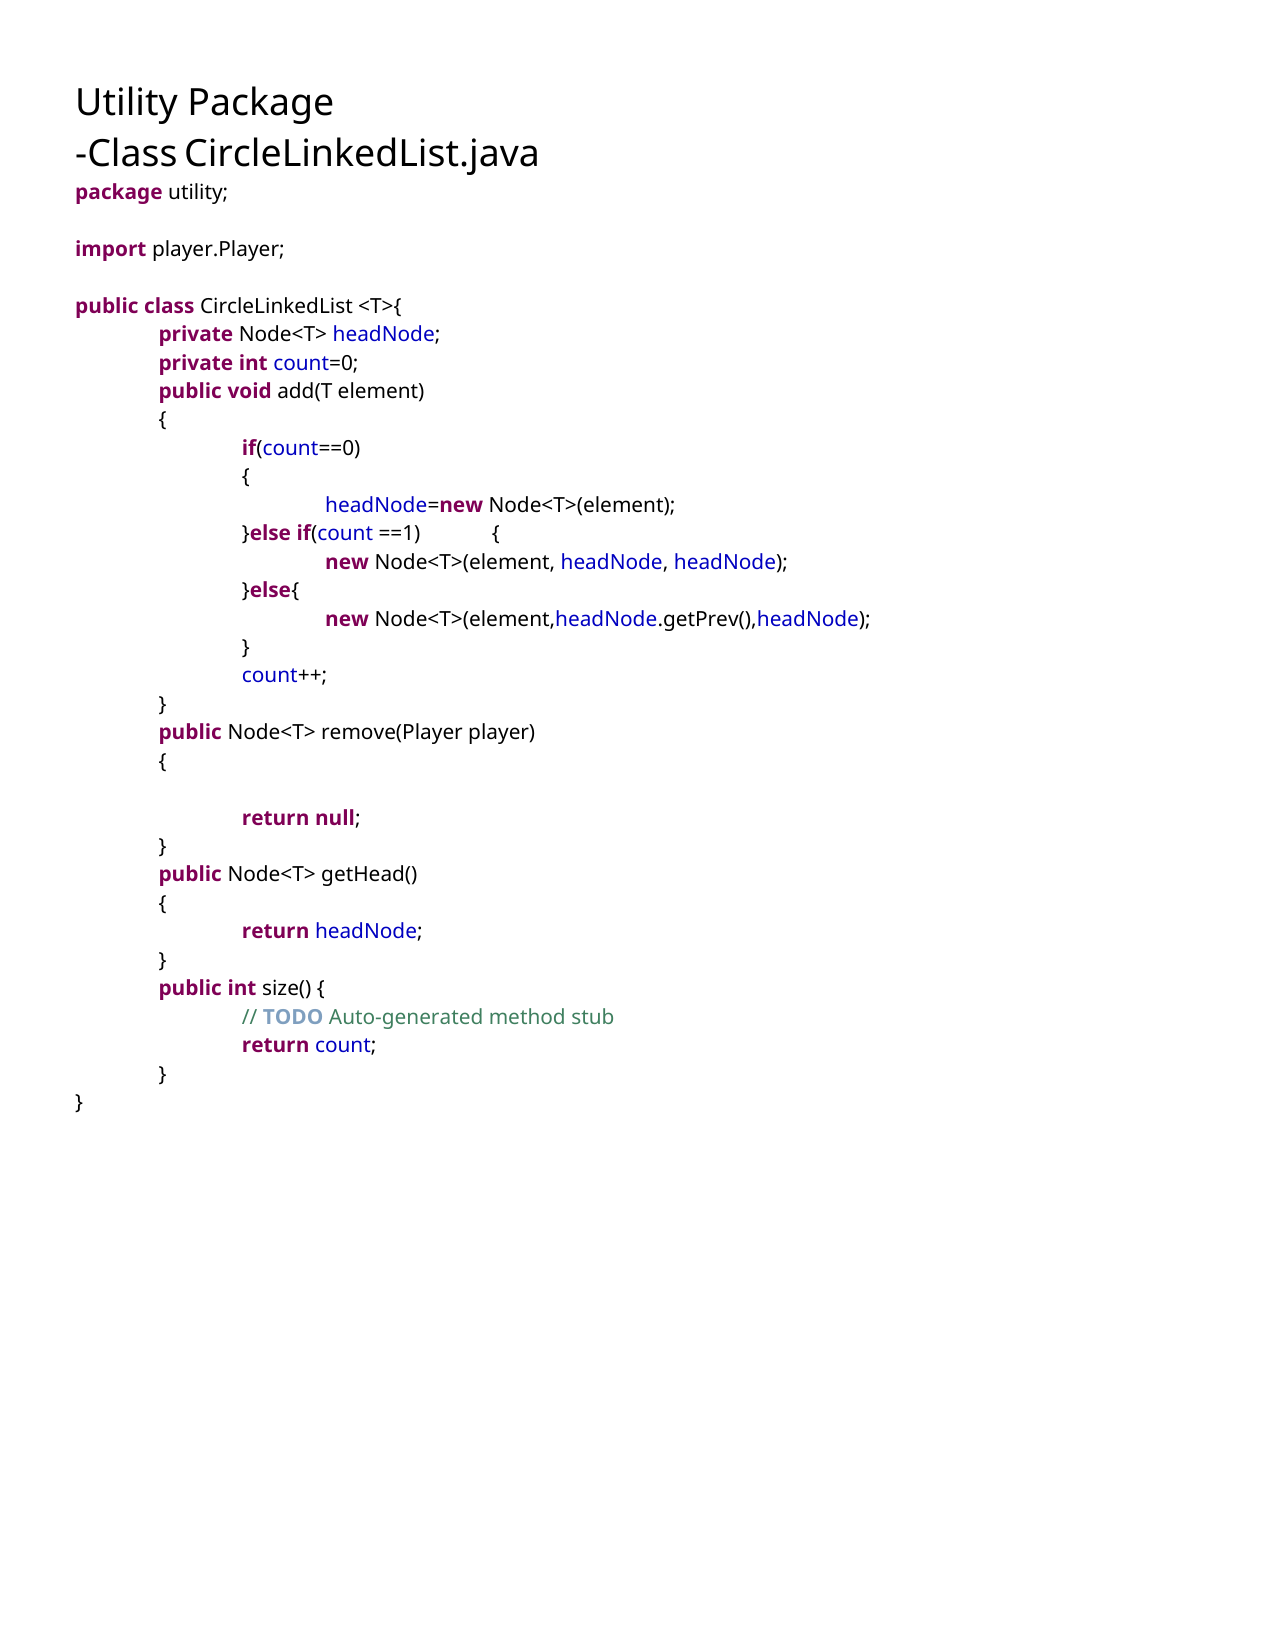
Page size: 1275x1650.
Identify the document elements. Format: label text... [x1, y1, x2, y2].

text return count; [75, 1030, 1200, 1059]
text public int size() { [75, 973, 1200, 1002]
text public Node<T> getHead() [75, 859, 1200, 888]
text package utility; [75, 177, 1200, 206]
text Utility Package [75, 75, 1200, 126]
text } [75, 632, 1200, 661]
text { [75, 888, 1200, 916]
text }else if(count ==1) { [75, 518, 1200, 547]
text private int count=0; [75, 348, 1200, 376]
text return null; [75, 803, 1200, 831]
text return headNode; [75, 916, 1200, 945]
text { [75, 746, 1200, 774]
text } [75, 1059, 1200, 1087]
text } [75, 689, 1200, 717]
text { [75, 404, 1200, 433]
text new Node<T>(element, headNode, headNode); [75, 547, 1200, 575]
text import player.Player; [75, 234, 1200, 262]
text private Node<T> headNode; [75, 319, 1200, 348]
text } [75, 945, 1200, 973]
text } [75, 1087, 1200, 1116]
text count++; [75, 661, 1200, 689]
text // TODO Auto-generated method stub [75, 1002, 1200, 1030]
text new Node<T>(element,headNode.getPrev(),headNode); [75, 604, 1200, 632]
text { [75, 461, 1200, 490]
text public void add(T element) [75, 376, 1200, 404]
text } [75, 831, 1200, 859]
text headNode=new Node<T>(element); [75, 490, 1200, 518]
text public Node<T> remove(Player player) [75, 717, 1200, 746]
text -Class CircleLinkedList.java [75, 126, 1200, 177]
text }else{ [75, 575, 1200, 604]
text public class CircleLinkedList <T>{ [75, 291, 1200, 319]
text if(count==0) [75, 433, 1200, 461]
